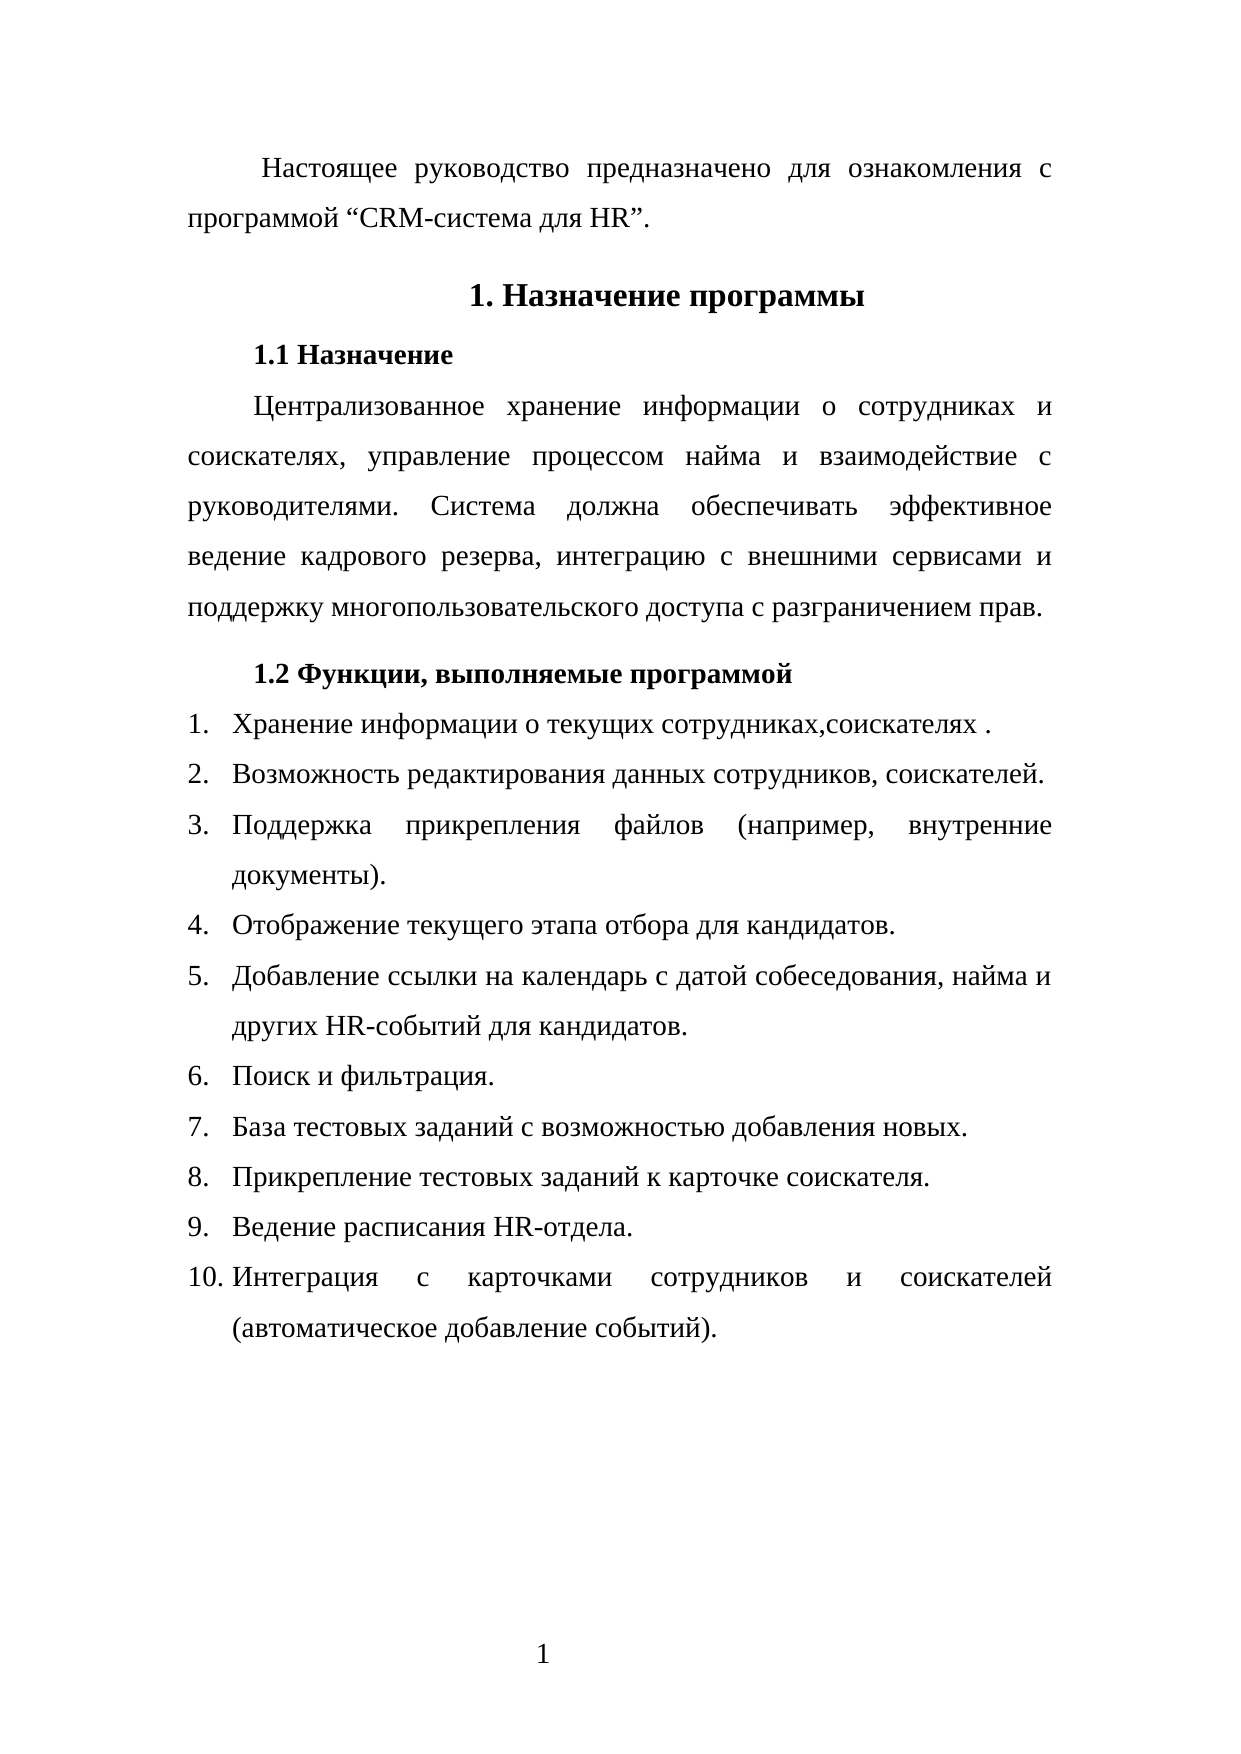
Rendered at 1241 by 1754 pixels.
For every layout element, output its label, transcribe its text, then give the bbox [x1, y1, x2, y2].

list Интеграция с карточками сотрудников и соискателей (автоматическое добавление событий). [187, 1259, 1053, 1343]
subtitle 1.2 Функции, выполняемые программой [187, 656, 1053, 689]
subtitle 1. Назначение программы [216, 276, 1053, 314]
list Прикрепление тестовых заданий к карточке соискателя. [187, 1159, 1053, 1192]
list Хранение информации о текущих сотрудниках,соискателях . [187, 706, 1053, 740]
list Возможность редактирования данных сотрудников, соискателей. [187, 756, 1053, 790]
list База тестовых заданий с возможностью добавления новых. [187, 1109, 1053, 1142]
list Отображение текущего этапа отбора для кандидатов. [187, 907, 1053, 941]
text Настоящее руководство предназначено для ознакомления с программой “CRM-система для HR”. [187, 150, 1053, 234]
text Централизованное хранение информации о сотрудниках и соискателях, управление процессом найма и взаимодействие с руководителями. Система должна обеспечивать эффективное ведение кадрового резерва, интеграцию с внешними сервисами и поддержку многопользовательского доступа с разграничением прав. [187, 388, 1053, 622]
list Добавление ссылки на календарь с датой собеседования, найма и других HR-событий для кандидатов. [187, 958, 1053, 1042]
list Ведение расписания HR-отдела. [187, 1209, 1053, 1243]
subtitle 1.1 Назначение [187, 337, 1053, 371]
list Поиск и фильтрация. [187, 1058, 1053, 1092]
list Поддержка прикрепления файлов (например, внутренние документы). [187, 807, 1053, 891]
